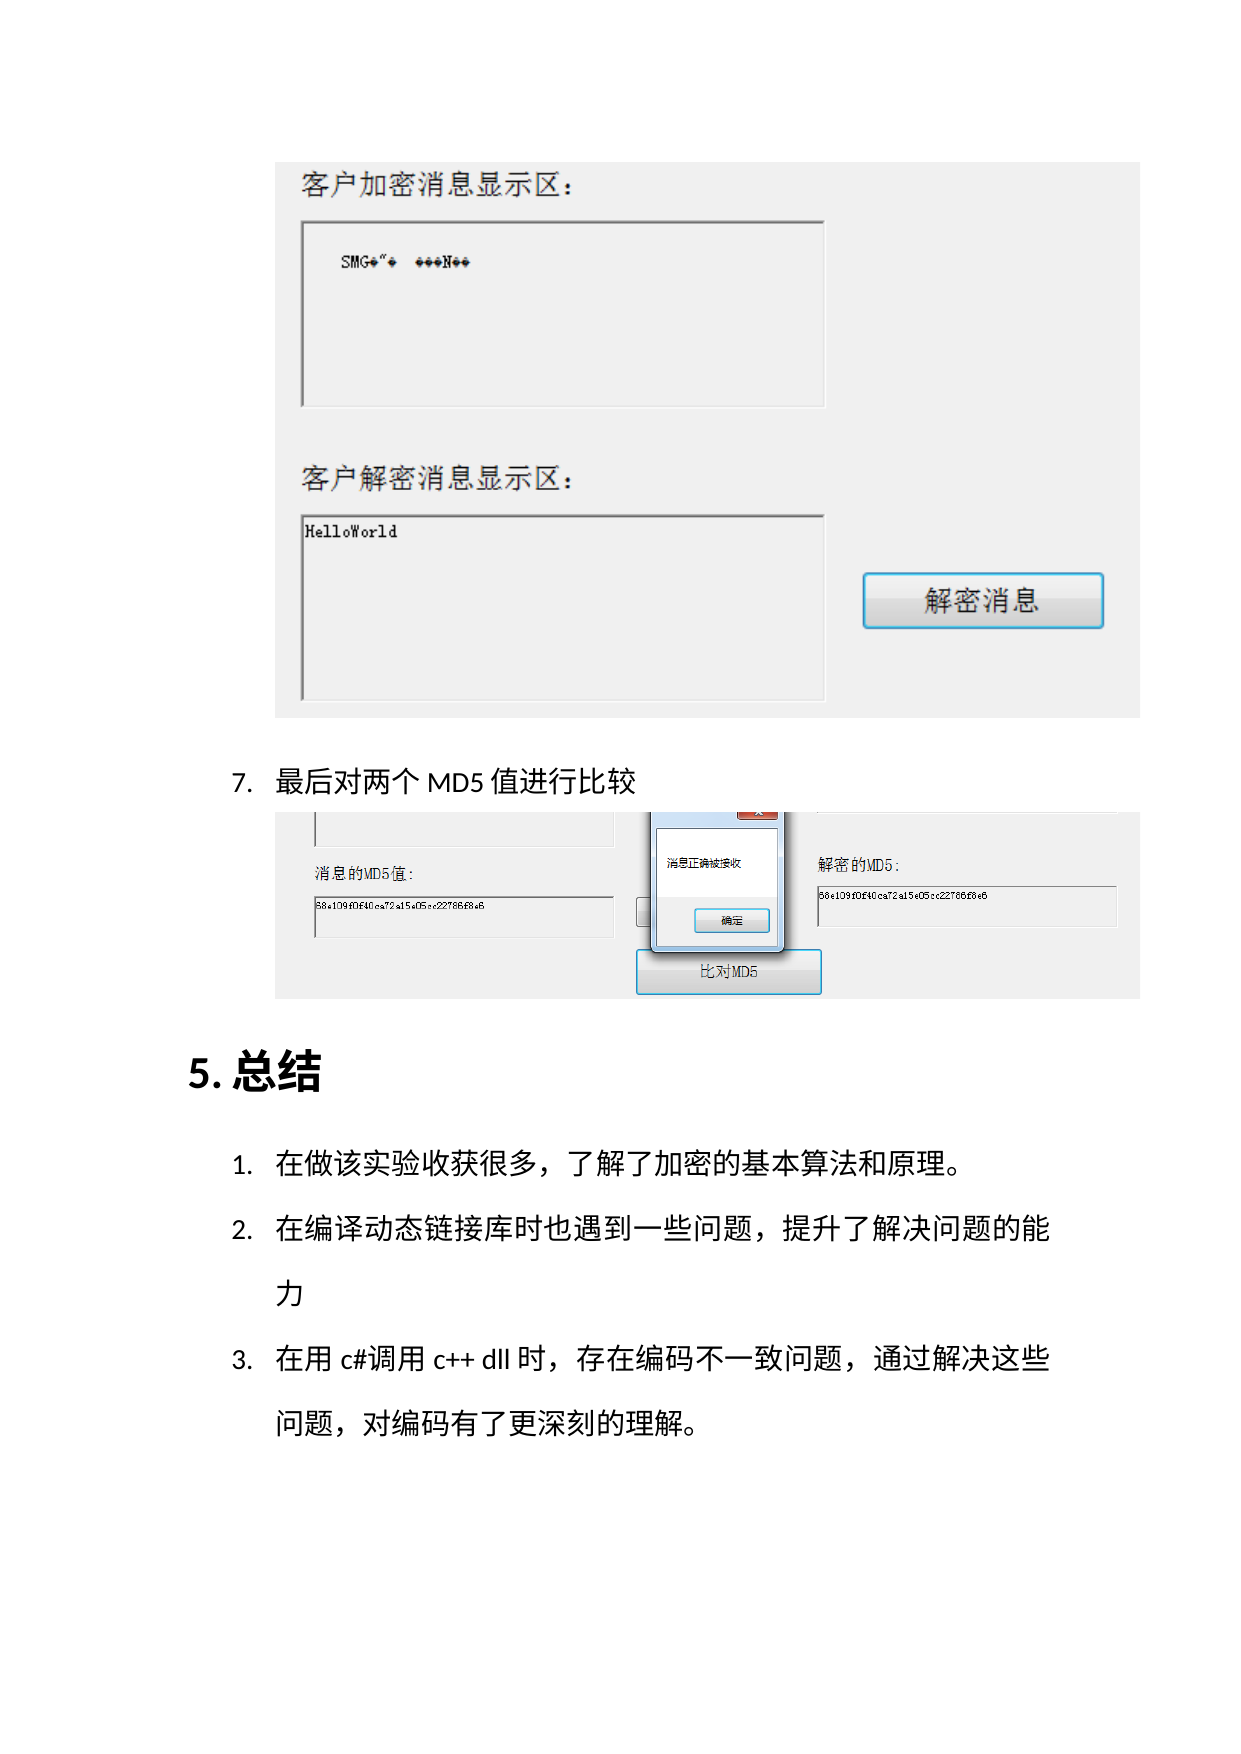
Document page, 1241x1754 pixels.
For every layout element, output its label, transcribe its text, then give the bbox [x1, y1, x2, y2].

subtitle 总结 [187, 1019, 1053, 1117]
list 最后对两个MD5值进行比较 [231, 747, 1053, 812]
list 在编译动态链接库时也遇到一些问题，提升了解决问题的能力 [231, 1194, 1053, 1324]
list 在用c#调用c++ dll时，存在编码不一致问题，通过解决这些问题，对编码有了更深刻的理解。 [231, 1324, 1053, 1454]
picture [275, 162, 1141, 718]
list 在做该实验收获很多，了解了加密的基本算法和原理。 [231, 1129, 1053, 1194]
picture [275, 812, 1141, 999]
